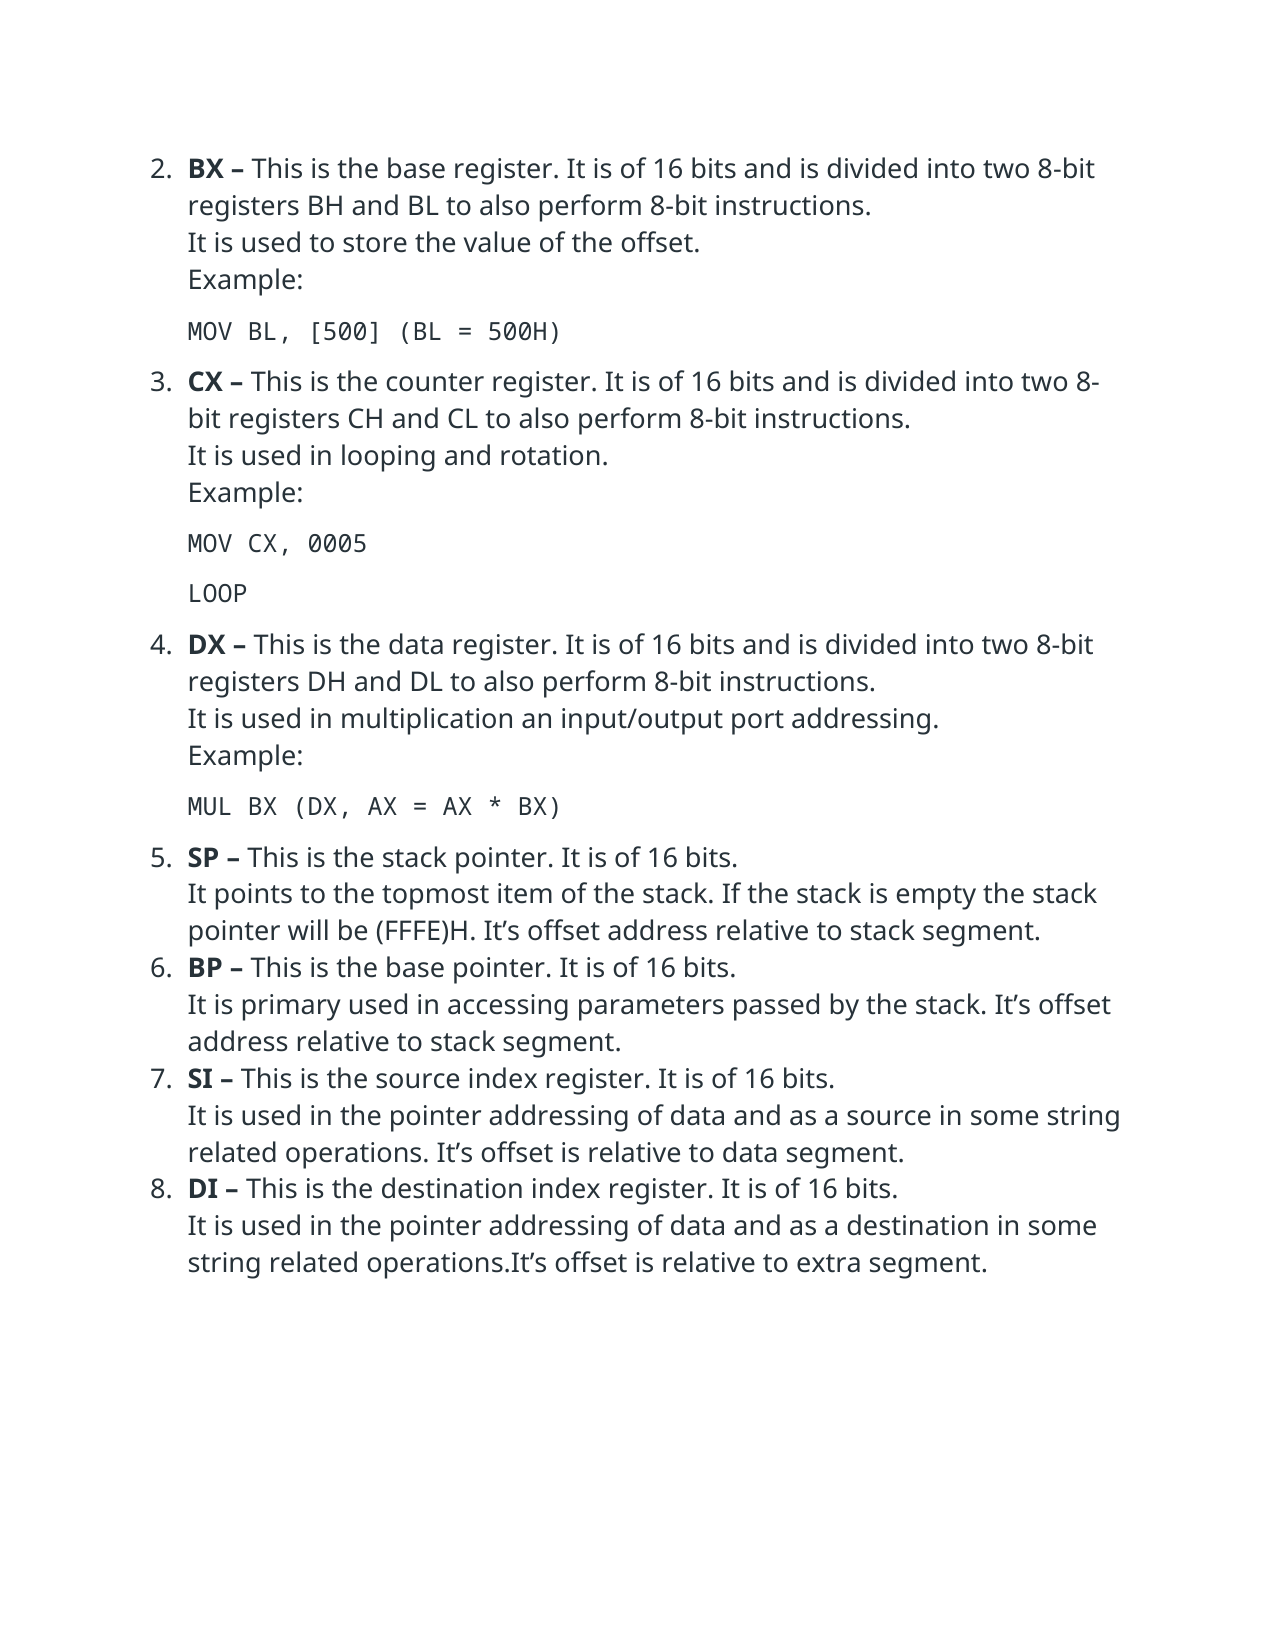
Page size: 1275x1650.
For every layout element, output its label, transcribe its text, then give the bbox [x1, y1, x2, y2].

text MUL BX (DX, AX = AX * BX) [187, 788, 1125, 822]
list CX – This is the counter register. It is of 16 bits and is divided into two 8-bit registers CH and CL to also perform 8-bit instructions. It is used in looping and rotation. [150, 363, 1125, 473]
list SI – This is the source index register. It is of 16 bits. It is used in the pointer addressing of data and as a source in some string related operations. It’s offset is relative to data segment. [150, 1059, 1125, 1170]
text MOV BL, [500] (BL = 500H) [187, 313, 1125, 347]
list DI – This is the destination index register. It is of 16 bits. It is used in the pointer addressing of data and as a destination in some string related operations.It’s offset is relative to extra segment. [150, 1170, 1125, 1281]
list BP – This is the base pointer. It is of 16 bits. It is primary used in accessing parameters passed by the stack. It’s offset address relative to stack segment. [150, 949, 1125, 1059]
text Example: [187, 473, 1125, 510]
list DX – This is the data register. It is of 16 bits and is divided into two 8-bit registers DH and DL to also perform 8-bit instructions. It is used in multiplication an input/output port addressing. [150, 625, 1125, 736]
text MOV CX, 0005 [187, 526, 1125, 560]
text Example: [187, 736, 1125, 773]
text LOOP [187, 576, 1125, 610]
text Example: [187, 261, 1125, 297]
list BX – This is the base register. It is of 16 bits and is divided into two 8-bit registers BH and BL to also perform 8-bit instructions. It is used to store the value of the offset. [150, 150, 1125, 261]
list SP – This is the stack pointer. It is of 16 bits. It points to the topmost item of the stack. If the stack is empty the stack pointer will be (FFFE)H. It’s offset address relative to stack segment. [150, 838, 1125, 949]
